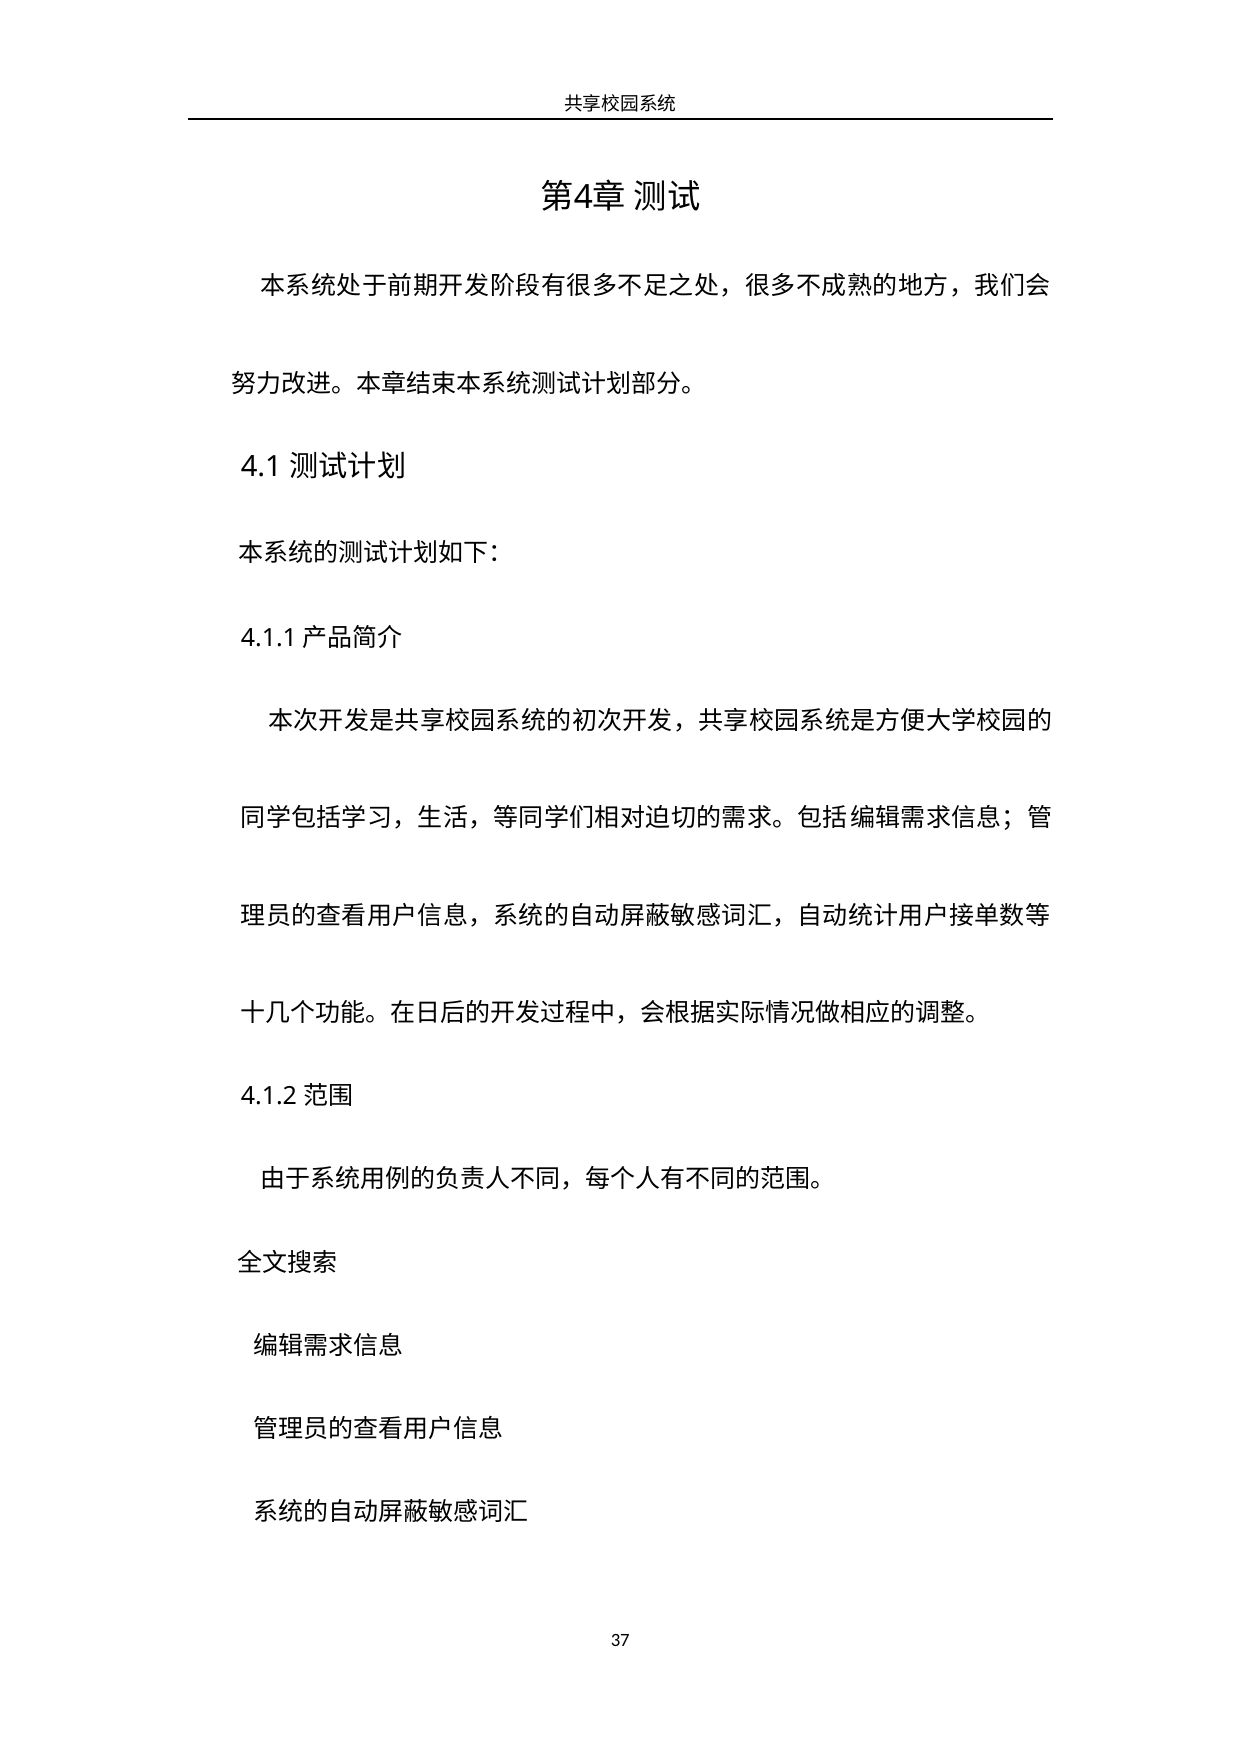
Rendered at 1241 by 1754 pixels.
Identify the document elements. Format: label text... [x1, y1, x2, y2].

list 本次开发是共享校园系统的初次开发，共享校园系统是方便大学校园的同学包括学习，生活，等同学们相对迫切的需求。包括编辑需求信息；管理员的查看用户信息，系统的自动屏蔽敏感词汇，自动统计用户接单数等十几个功能。在日后的开发过程中，会根据实际情况做相应的调整。 [241, 686, 1053, 1043]
list 4.1.2 范围 [241, 1061, 1053, 1126]
list 本系统处于前期开发阶段有很多不足之处，很多不成熟的地方，我们会努力改进。本章结束本系统测试计划部分。 [231, 251, 1053, 414]
list 系统的自动屏蔽敏感词汇 [253, 1477, 1053, 1542]
list 4.1.1产品简介 [241, 603, 1053, 668]
list 管理员的查看用户信息 [253, 1394, 1053, 1459]
list 编辑需求信息 [253, 1311, 1053, 1376]
list 测试 [187, 162, 1053, 227]
list 全文搜索 [187, 1228, 1053, 1293]
list 本系统的测试计划如下： [209, 518, 1053, 583]
list 由于系统用例的负责人不同，每个人有不同的范围。 [241, 1144, 1053, 1209]
list 4.1 测试计划 [241, 432, 1053, 497]
